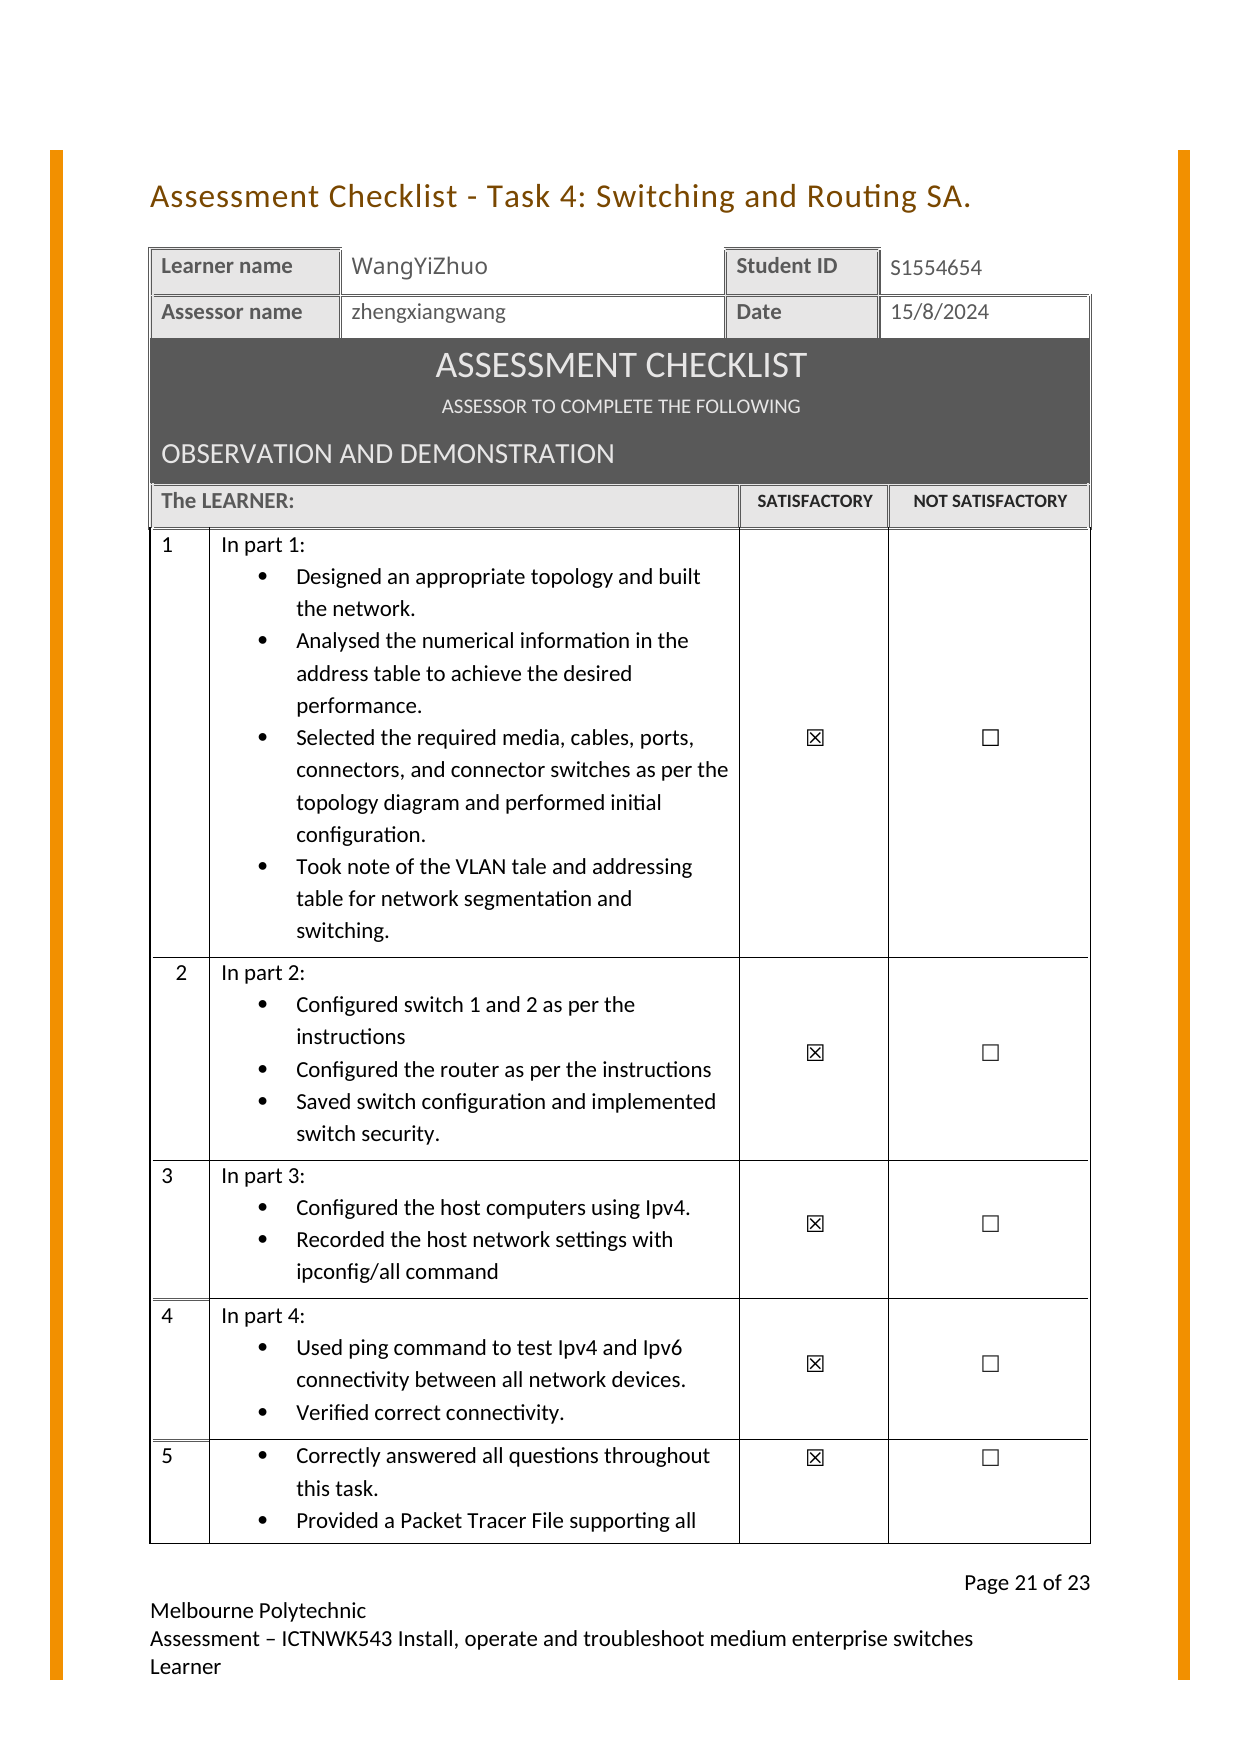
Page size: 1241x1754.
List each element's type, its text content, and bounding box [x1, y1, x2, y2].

table_cell [889, 1298, 1090, 1438]
table_cell [740, 530, 888, 957]
table_header S1554654 [879, 247, 1090, 294]
table_cell 15/8/2024 [879, 294, 1090, 338]
table_cell 3 [151, 1160, 209, 1298]
table_cell [889, 527, 1090, 957]
table_cell 5 [151, 1439, 209, 1543]
table_cell In part 4: Used ping command to test Ipv4 and Ipv6 connectivity between all network devices. Verified correct connectivity. [210, 1299, 739, 1438]
table_cell [889, 957, 1090, 1160]
table_cell NOT SATISFACTORY [888, 483, 1090, 527]
table_cell SATISFACTORY [741, 486, 887, 527]
table_cell [740, 1440, 888, 1543]
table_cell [210, 1440, 739, 1543]
table_cell 4 [151, 1298, 209, 1438]
text Assessment Checklist - Task 4: Switching and Routing SA. [150, 175, 1090, 216]
table_cell [740, 1161, 888, 1298]
table_cell [740, 958, 888, 1160]
table_cell In part 3: Configured the host computers using Ipv4. Recorded the host network settings with ipconfig/all command [210, 1161, 739, 1298]
table_cell In part 2: Configured switch 1 and 2 as per the instructions Configured the router as per the instructions Saved switch configuration and implemented switch security. [210, 958, 739, 1160]
table_cell [889, 1160, 1090, 1298]
table_cell Assessor name [150, 294, 340, 338]
table_cell The LEARNER: [150, 483, 739, 527]
table_header Student ID [725, 248, 879, 294]
table_cell zhengxiangwang [342, 297, 724, 338]
table_cell Date [727, 297, 877, 338]
table_header WangYiZhuo [340, 247, 725, 294]
table_cell Observation and demonstration [152, 432, 1089, 483]
table_cell [740, 1299, 888, 1438]
table_header Learner name [152, 250, 340, 294]
table_cell Assessment checklist assessor to complete the following [152, 338, 1089, 432]
table_cell [889, 1439, 1090, 1543]
table_cell 1 [151, 527, 209, 957]
table_cell In part 1: Designed an appropriate topology and built the network. Analysed the numerical information in the address table to achieve the desired performance. Selected the required media, cables, ports, connectors, and connector switches as per the topology diagram and performed initial configuration. Took note of the VLAN tale and addressing table for network segmentation and switching. [210, 530, 739, 957]
table_cell 2 [151, 957, 209, 1160]
